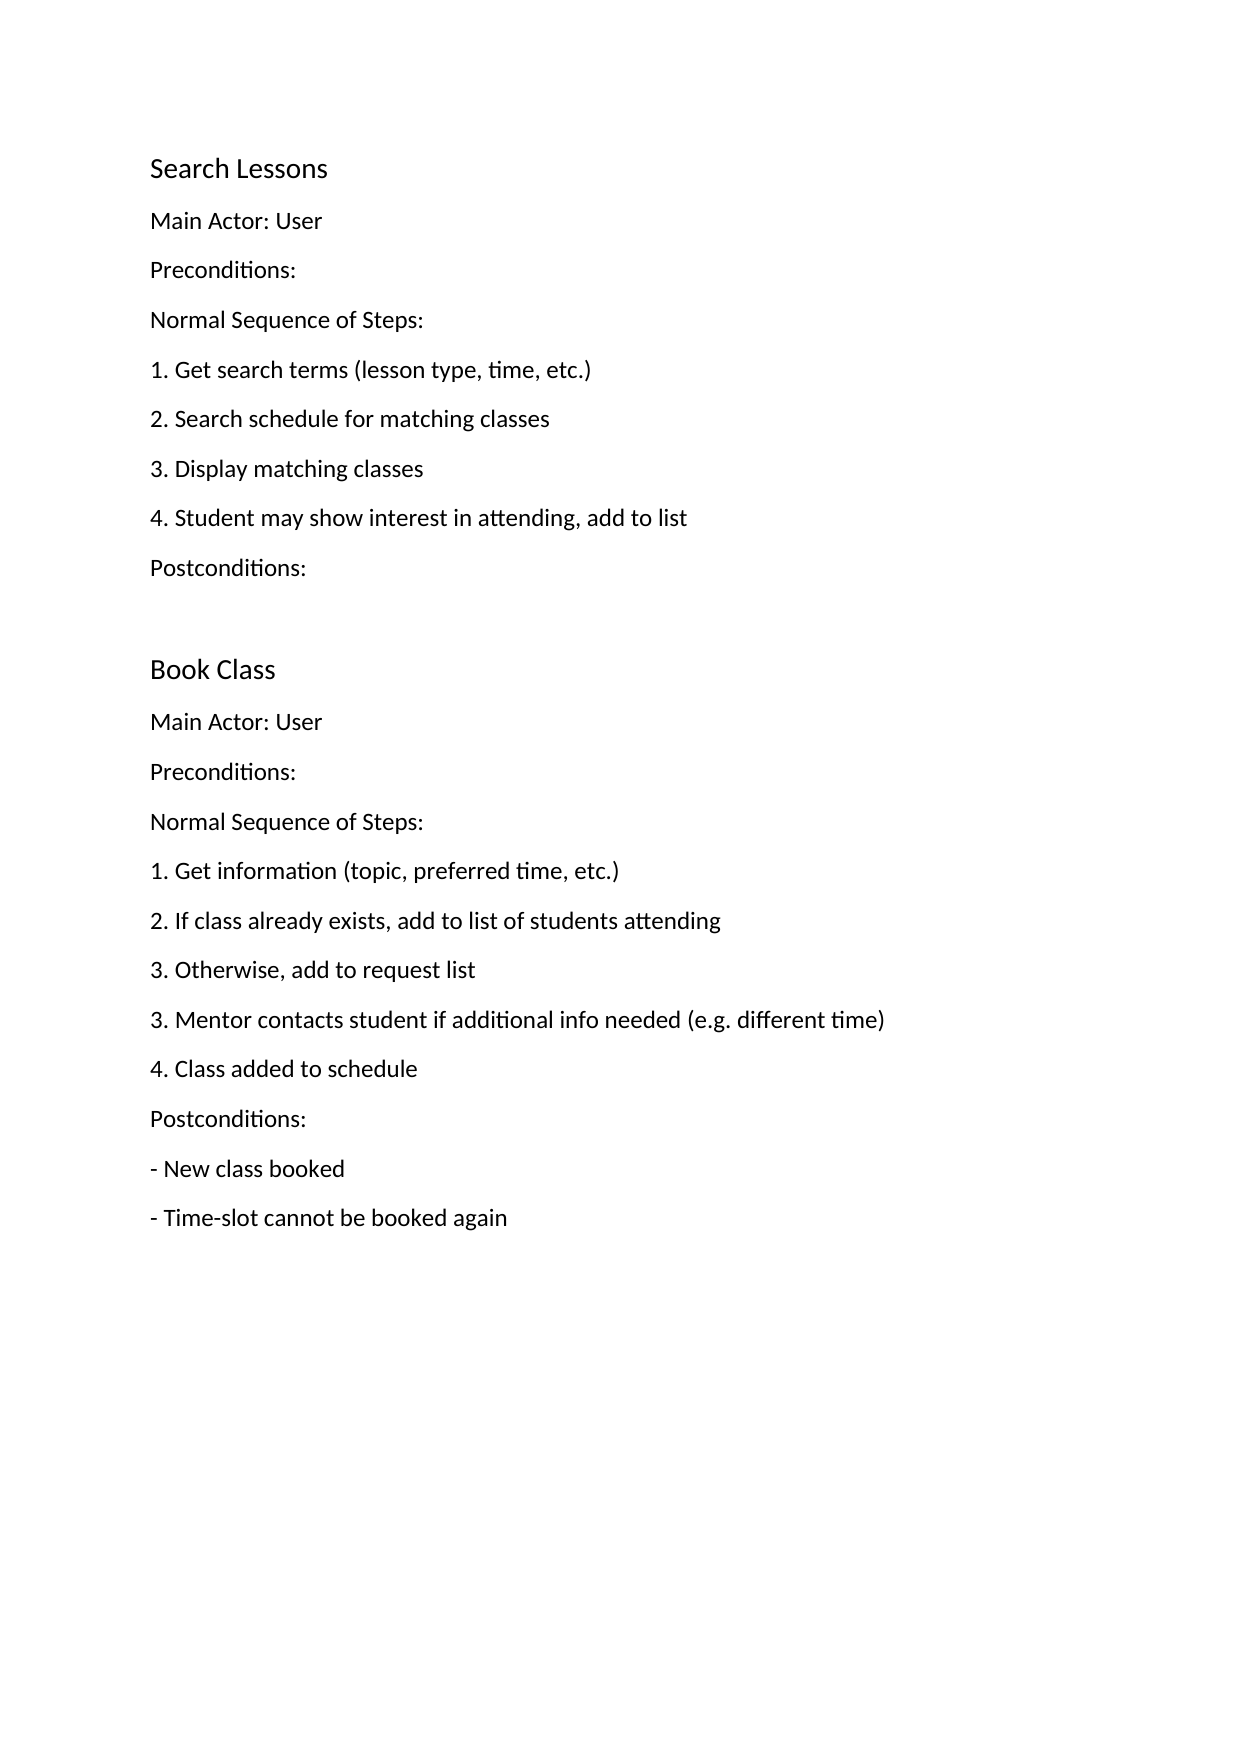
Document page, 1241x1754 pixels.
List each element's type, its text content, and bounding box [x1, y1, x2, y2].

text Preconditions: [150, 756, 1090, 787]
text - New class booked [150, 1153, 1090, 1183]
text Main Actor: User [150, 205, 1090, 236]
text 3. Display matching classes [150, 453, 1090, 483]
text Preconditions: [150, 255, 1090, 285]
text 2. Search schedule for matching classes [150, 403, 1090, 434]
text Book Class [150, 651, 1090, 687]
text Search Lessons [150, 150, 1090, 186]
text 3. Mentor contacts student if additional info needed (e.g. different time) [150, 1004, 1090, 1034]
text Postconditions: [150, 1103, 1090, 1134]
text 1. Get information (topic, preferred time, etc.) [150, 855, 1090, 886]
text 1. Get search terms (lesson type, time, etc.) [150, 354, 1090, 384]
text Normal Sequence of Steps: [150, 806, 1090, 836]
text Normal Sequence of Steps: [150, 304, 1090, 335]
text 3. Otherwise, add to request list [150, 954, 1090, 985]
text Postconditions: [150, 552, 1090, 583]
text - Time-slot cannot be booked again [150, 1202, 1090, 1233]
text 2. If class already exists, add to list of students attending [150, 905, 1090, 935]
text 4. Class added to schedule [150, 1053, 1090, 1084]
text 4. Student may show interest in attending, add to list [150, 503, 1090, 533]
text Main Actor: User [150, 706, 1090, 737]
